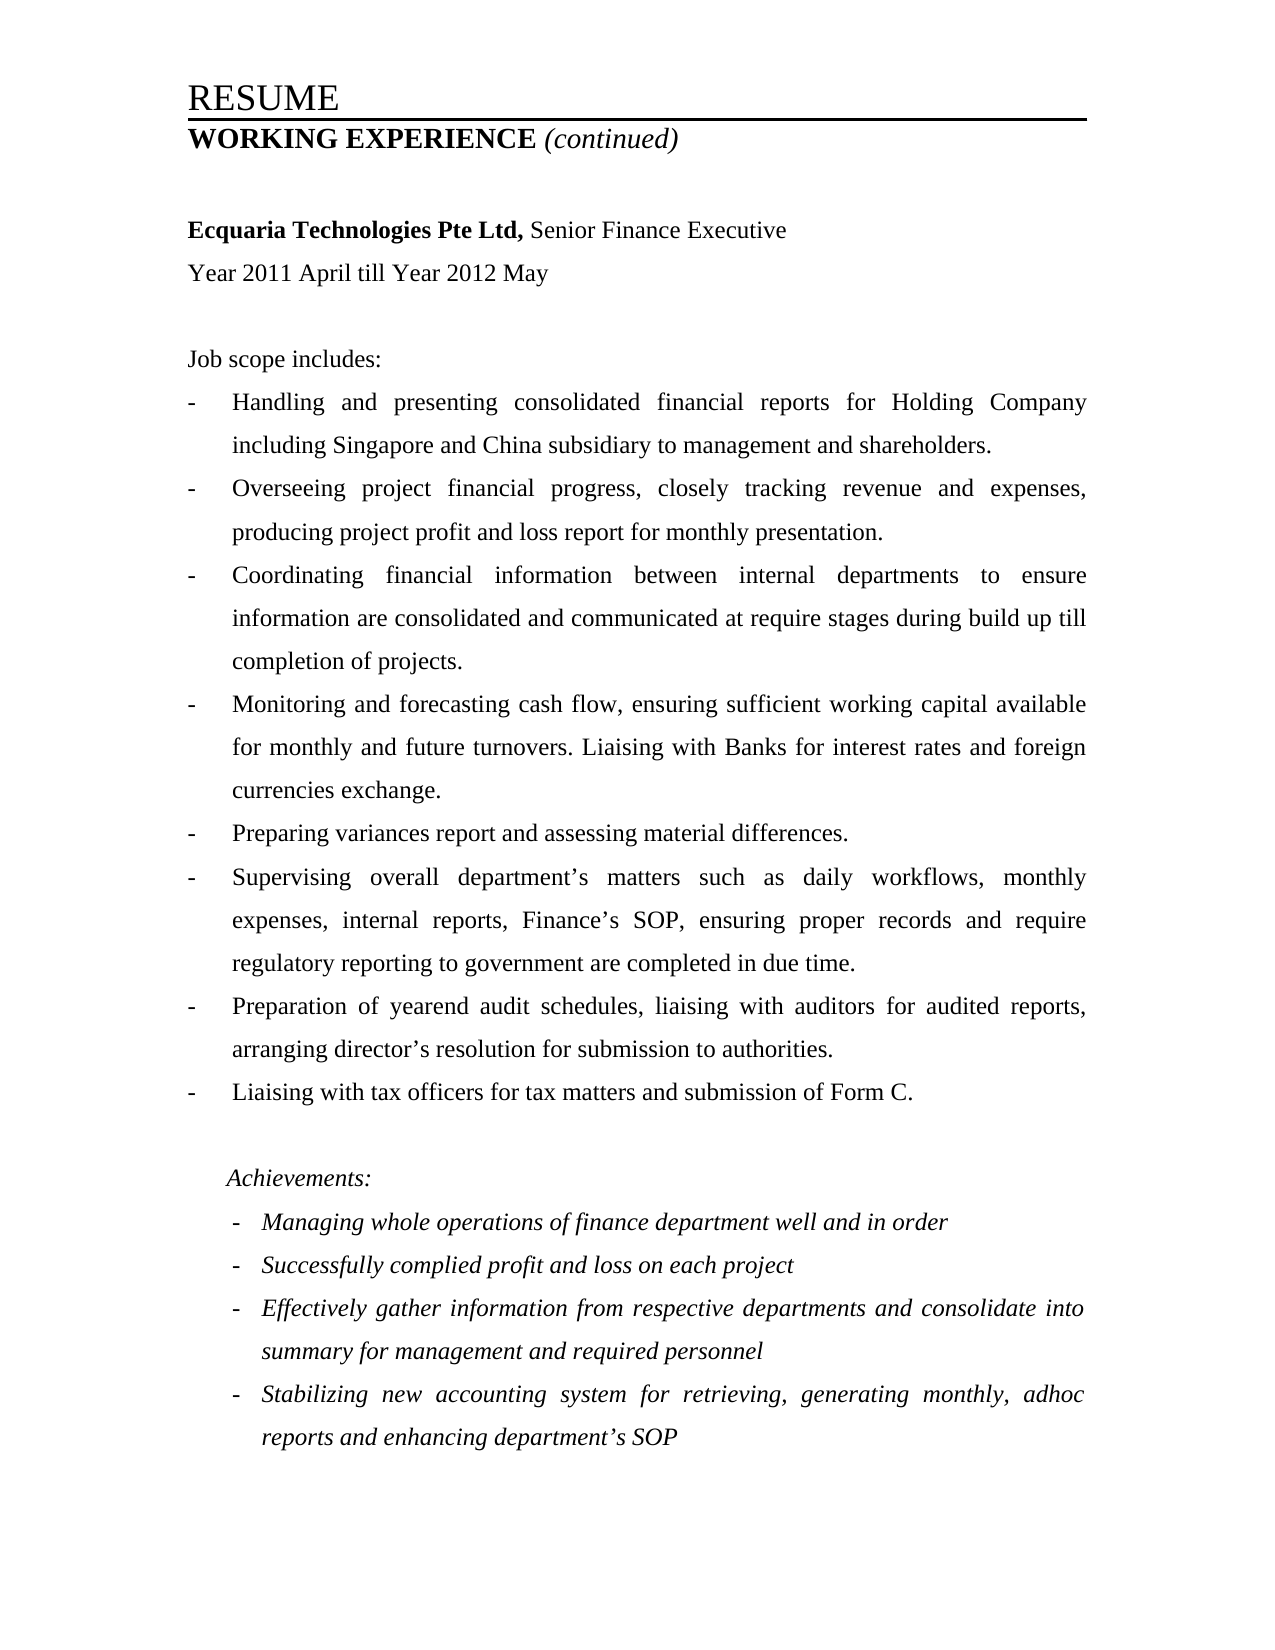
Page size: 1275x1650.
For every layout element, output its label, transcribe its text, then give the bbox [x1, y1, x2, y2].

text Achievements: [187, 1163, 1087, 1192]
text Year 2011 April till Year 2012 May [187, 258, 1087, 287]
list Effectively gather information from respective departments and consolidate into summary for management and required personnel [232, 1293, 1087, 1365]
list Managing whole operations of finance department well and in order [232, 1207, 1087, 1235]
list Overseeing project financial progress, closely tracking revenue and expenses, producing project profit and loss report for monthly presentation. [187, 473, 1087, 545]
list Liaising with tax officers for tax matters and submission of Form C. [187, 1077, 1087, 1106]
list Stabilizing new accounting system for retrieving, generating monthly, adhoc reports and enhancing department’s SOP [232, 1379, 1087, 1451]
list Supervising overall department’s matters such as daily workflows, monthly expenses, internal reports, Finance’s SOP, ensuring proper records and require regulatory reporting to government are completed in due time. [187, 862, 1087, 977]
text Ecquaria Technologies Pte Ltd, Senior Finance Executive [187, 215, 1087, 243]
list Preparing variances report and assessing material differences. [187, 818, 1087, 847]
text Job scope includes: [187, 344, 1087, 373]
list Successfully complied profit and loss on each project [232, 1250, 1087, 1278]
text Working Experience (continued) [187, 121, 1087, 155]
list Preparation of yearend audit schedules, liaising with auditors for audited reports, arranging director’s resolution for submission to authorities. [187, 991, 1087, 1063]
list Monitoring and forecasting cash flow, ensuring sufficient working capital available for monthly and future turnovers. Liaising with Banks for interest rates and foreign currencies exchange. [187, 689, 1087, 804]
list Coordinating financial information between internal departments to ensure information are consolidated and communicated at require stages during build up till completion of projects. [187, 560, 1087, 675]
list Handling and presenting consolidated financial reports for Holding Company including Singapore and China subsidiary to management and shareholders. [187, 387, 1087, 459]
